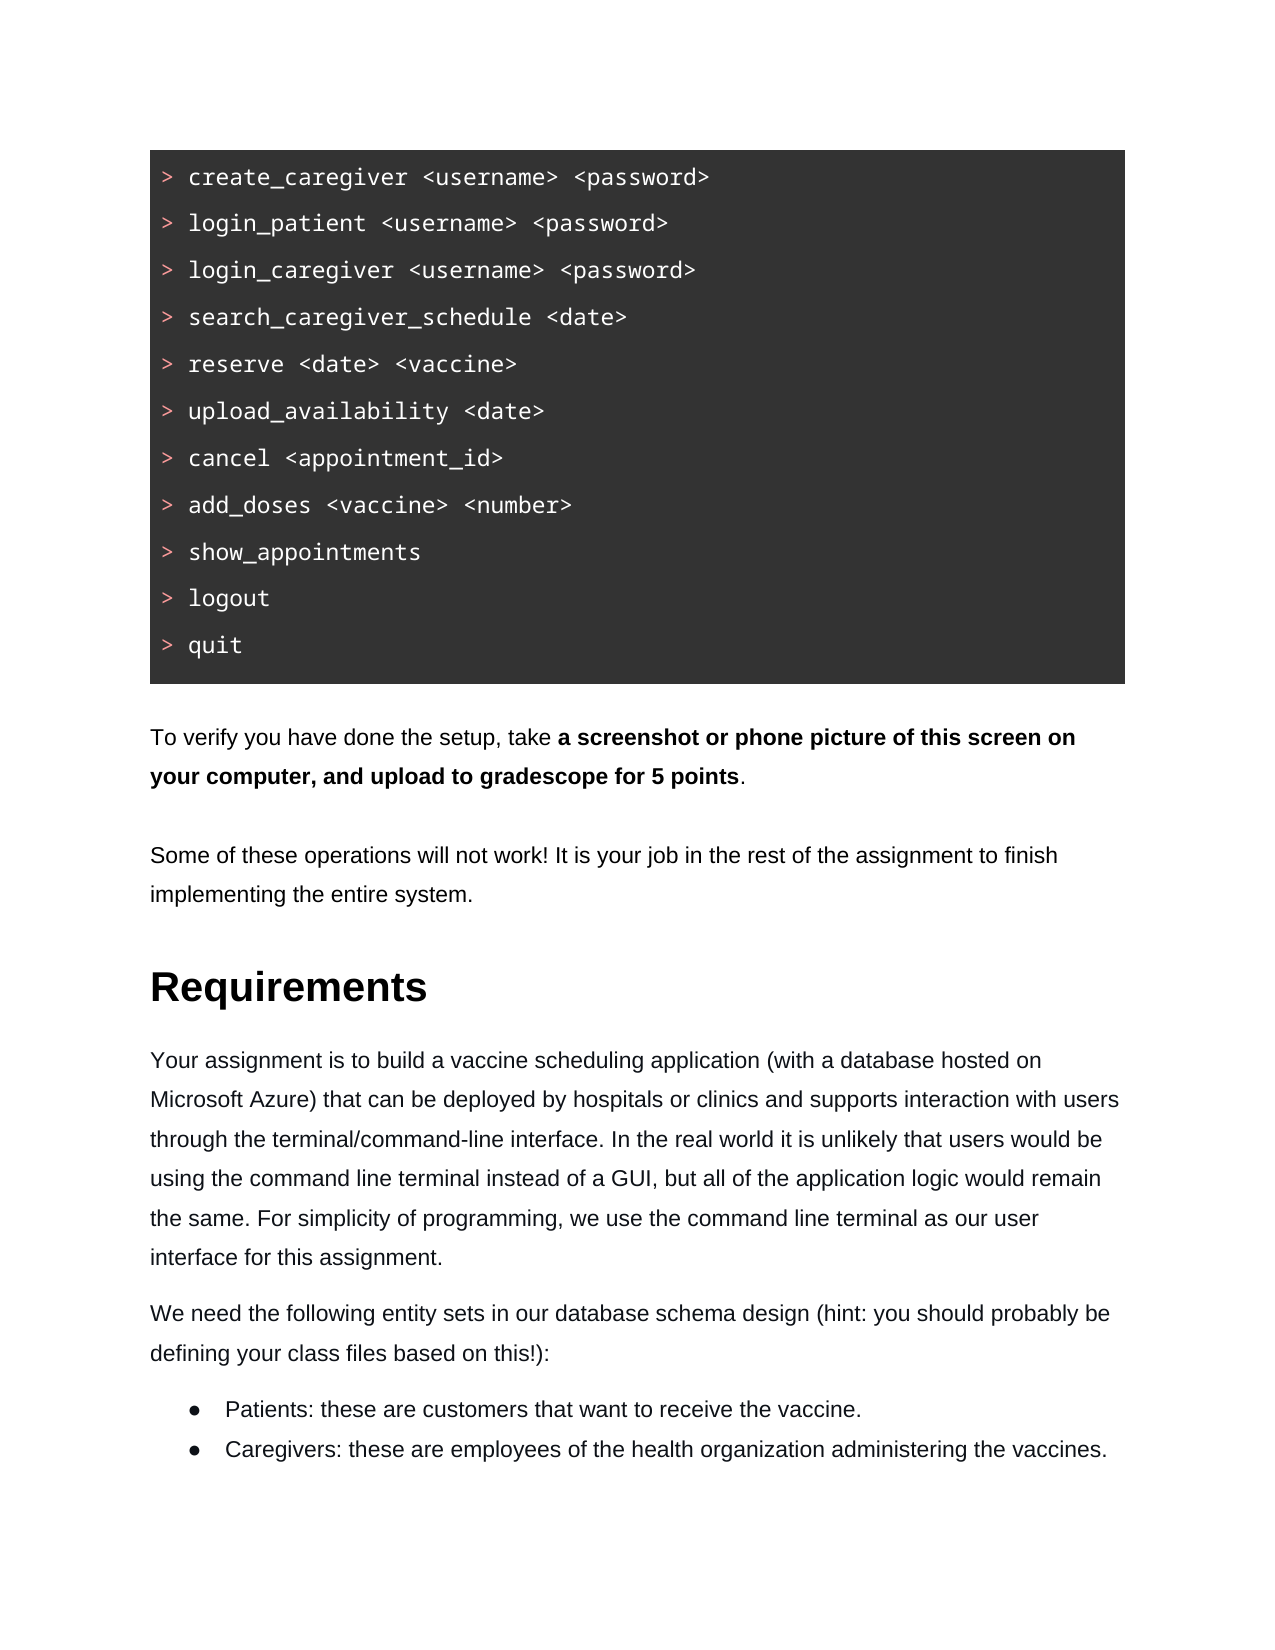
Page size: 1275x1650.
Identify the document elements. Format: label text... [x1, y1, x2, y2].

text Your assignment is to build a vaccine scheduling application (with a database hosted on Microsoft Azure) that can be deployed by hospitals or clinics and supports interaction with users through the terminal/command-line interface. In the real world it is unlikely that users would be using the command line terminal instead of a GUI, but all of the application logic would remain the same. For simplicity of programming, we use the command line terminal as our user interface for this assignment. [150, 1047, 1125, 1271]
list Patients: these are customers that want to receive the vaccine. [187, 1396, 1125, 1422]
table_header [150, 150, 1125, 684]
list Caregivers: these are employees of the health organization administering the vaccines. [187, 1436, 1125, 1462]
text Some of these operations will not work! It is your job in the rest of the assignment to finish implementing the entire system. [150, 842, 1125, 908]
text To verify you have done the setup, take a screenshot or phone picture of this screen on your computer, and upload to gradescope for 5 points. [150, 723, 1125, 789]
text We need the following entity sets in our database schema design (hint: you should probably be defining your class files based on this!): [150, 1300, 1125, 1366]
subtitle Requirements [150, 962, 1125, 1010]
